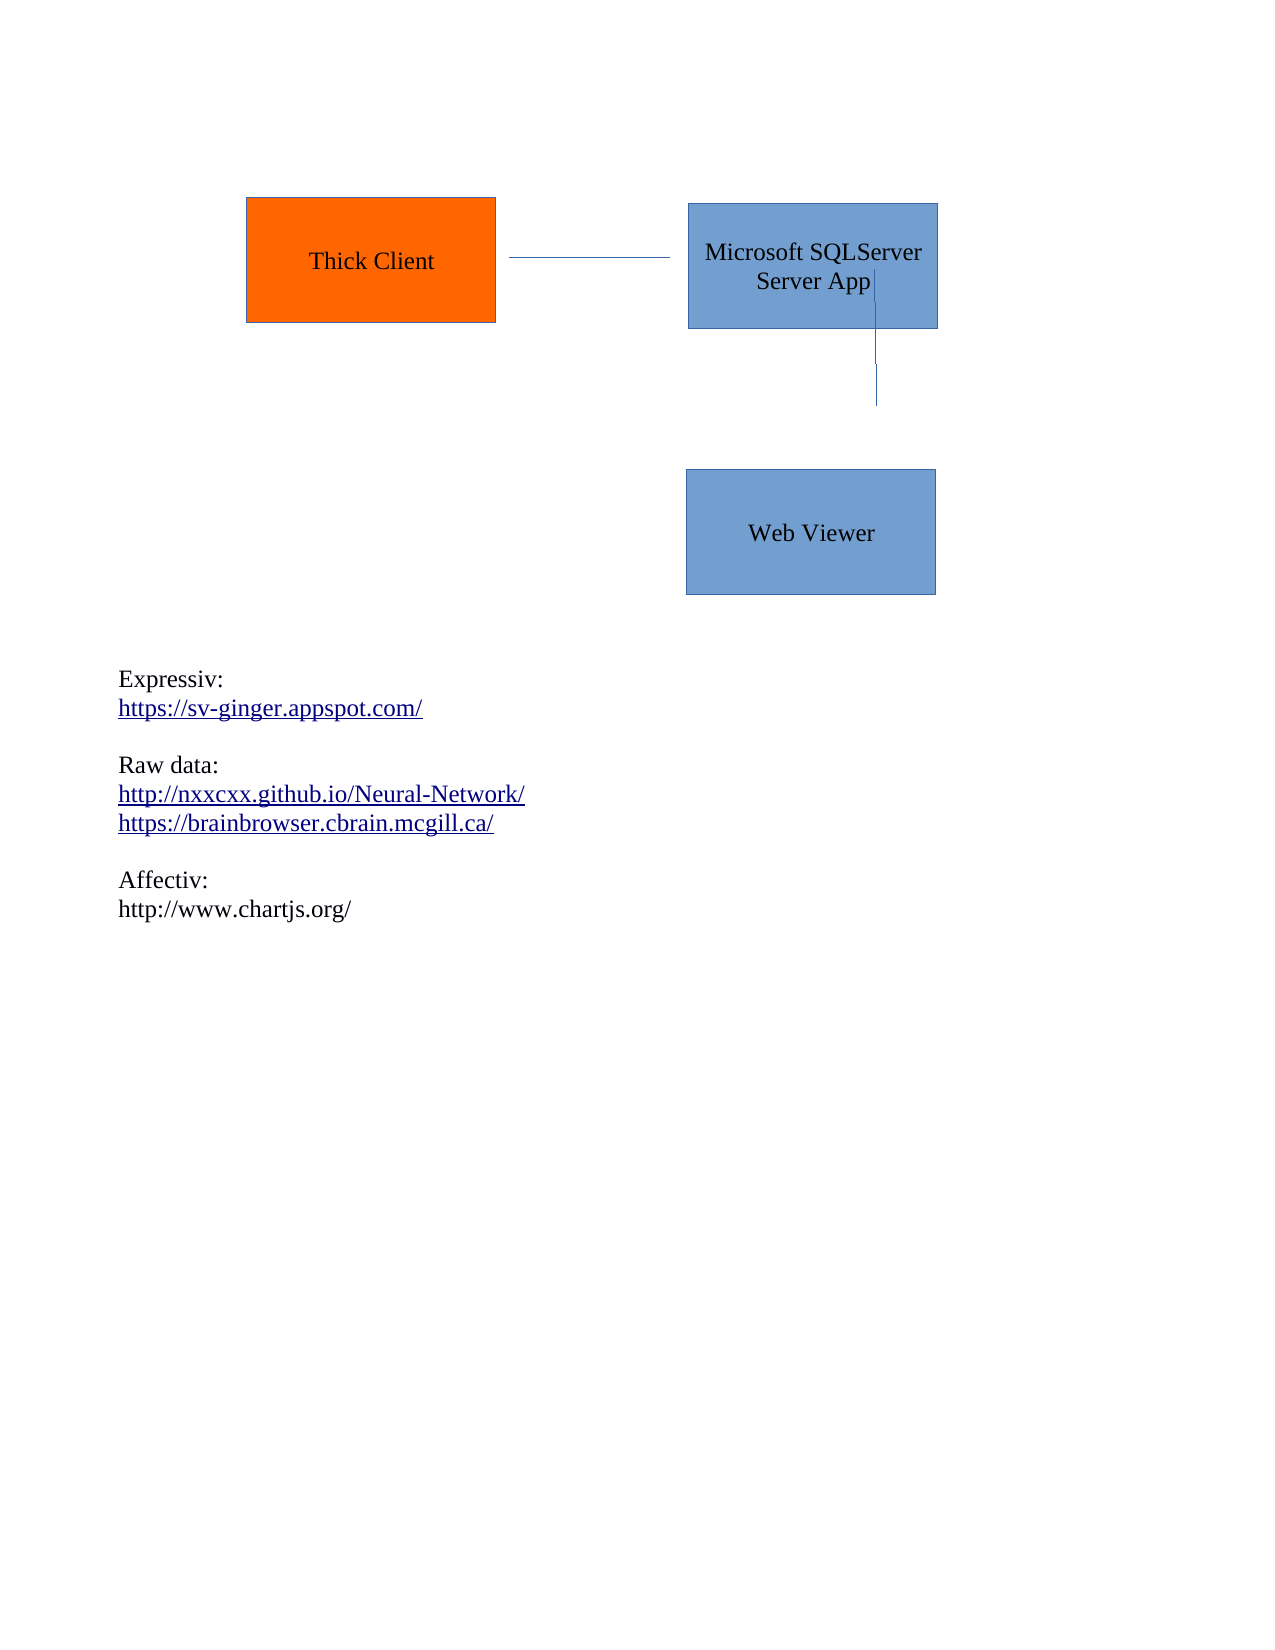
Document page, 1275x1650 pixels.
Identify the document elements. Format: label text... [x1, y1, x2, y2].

text https://sv-ginger.appspot.com/ [118, 693, 1157, 722]
text Raw data: http://nxxcxx.github.io/Neural-Network/ https://brainbrowser.cbrain.mcgill.ca/ Affectiv: http://www.chartjs.org/ [118, 751, 1157, 923]
text Expressiv: [118, 664, 1157, 693]
